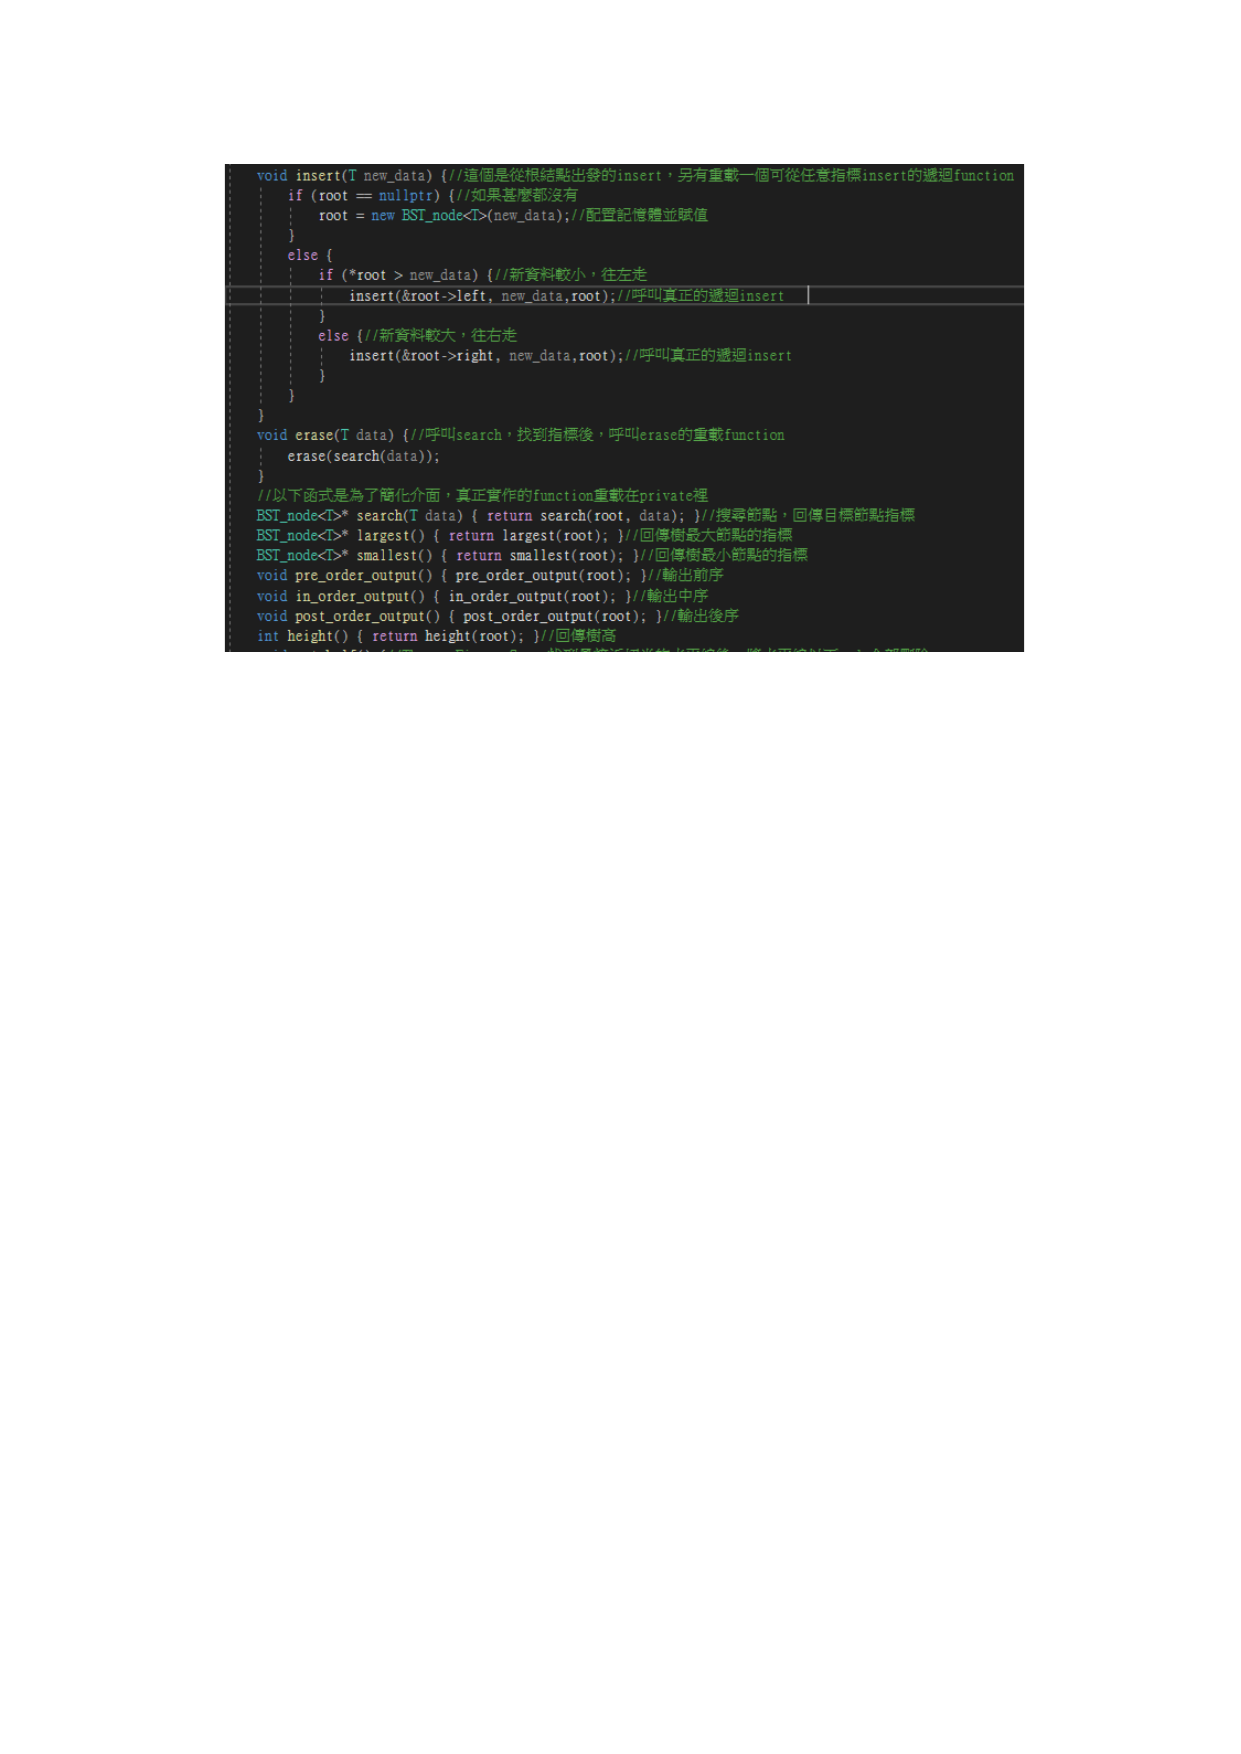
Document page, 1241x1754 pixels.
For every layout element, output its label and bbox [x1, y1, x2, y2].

picture [224, 164, 1025, 652]
